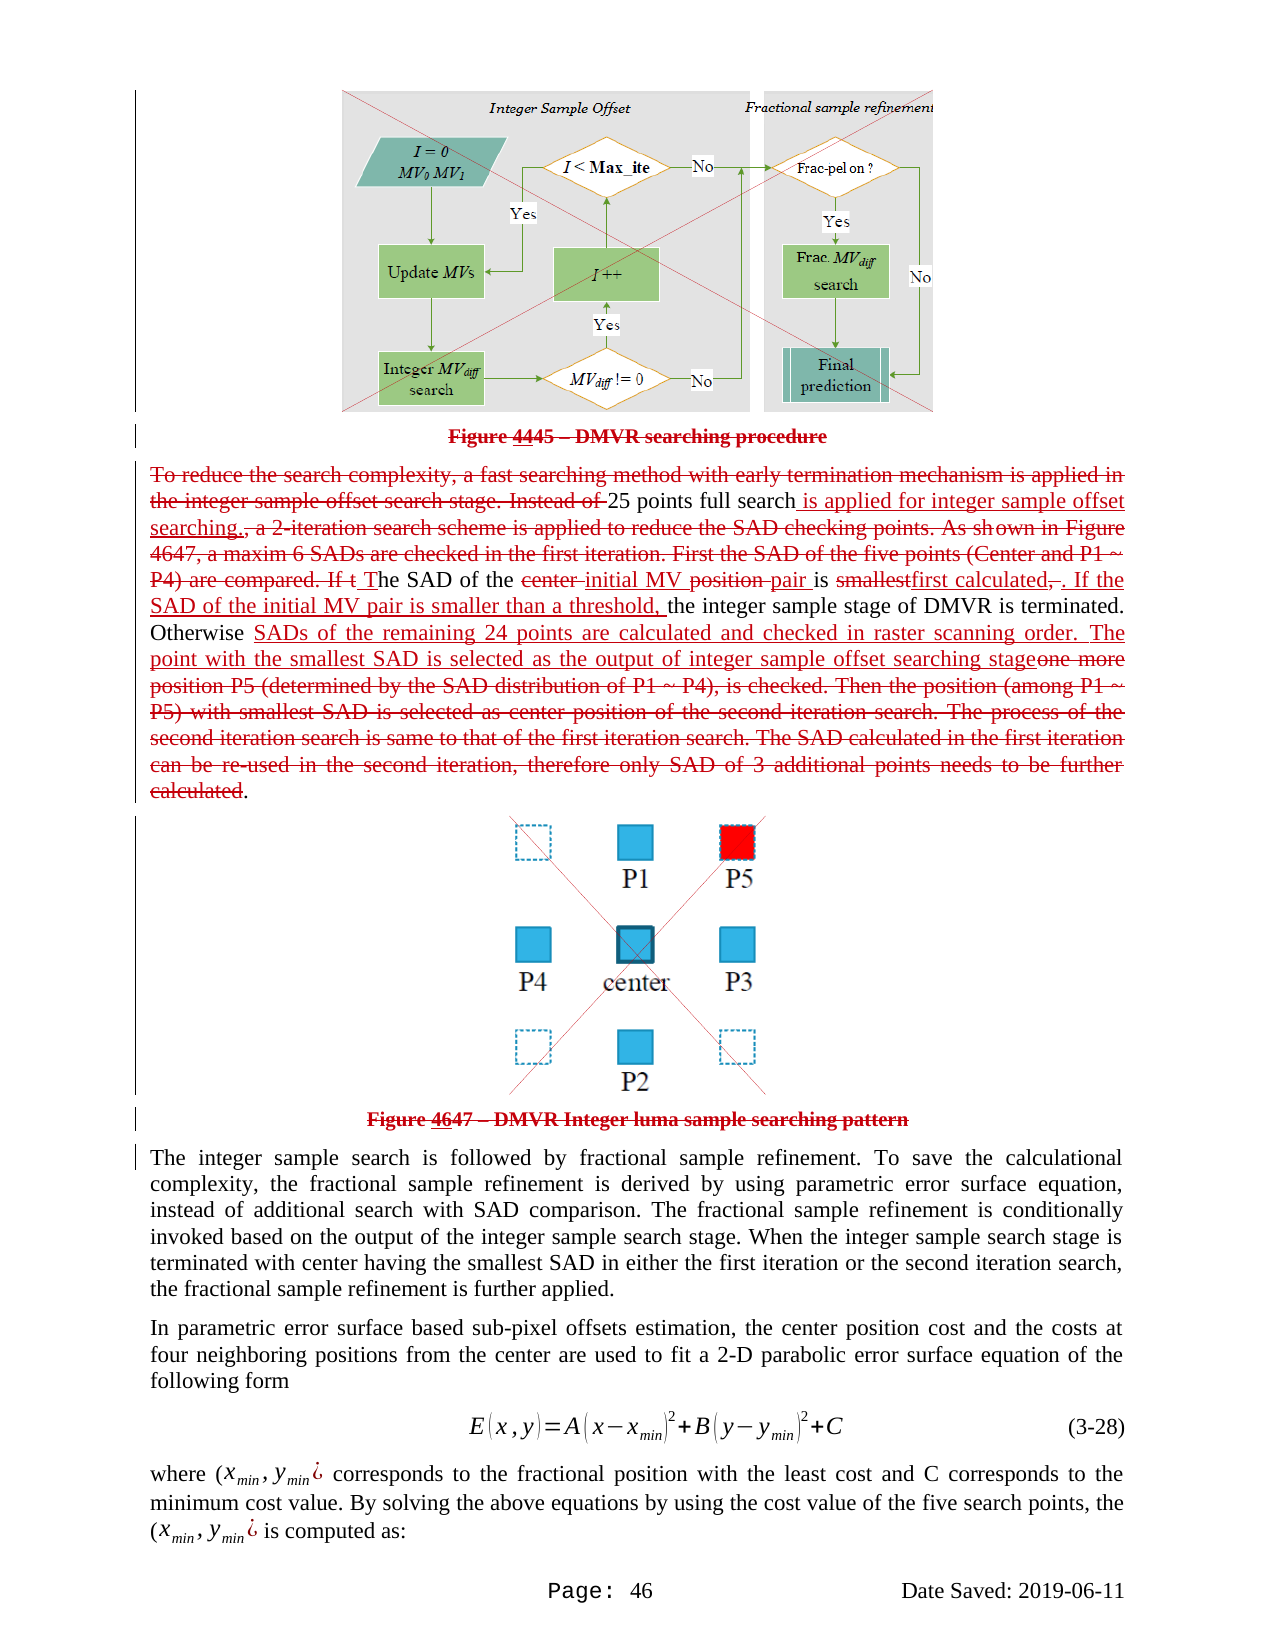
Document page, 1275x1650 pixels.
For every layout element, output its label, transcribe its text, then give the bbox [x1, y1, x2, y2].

picture [344, 252, 931, 412]
picture [345, 90, 930, 250]
text 25 points full searchhe SAD of the is the integer sample stage of DMVR is terminated. Otherwise . [150, 687, 1125, 712]
text In parametric error surface based sub-pixel offsets estimation, the center position cost and the costs at four neighboring positions from the center are used to fit a 2-D parabolic error surface equation of the following form [150, 1314, 1125, 1393]
text where ( corresponds to the fractional position with the least cost and C corresponds to the minimum cost value. By solving the above equations by using the cost value of the five search points, the ( is computed as: [150, 1457, 1125, 1546]
text 25 points full searchhe SAD of the is the integer sample stage of DMVR is terminated. Otherwise . [150, 476, 1125, 686]
picture [511, 816, 764, 954]
picture [509, 817, 636, 1093]
picture [342, 91, 635, 410]
text 25 points full searchhe SAD of the is the integer sample stage of DMVR is terminated. Otherwise . [150, 714, 1125, 739]
picture [639, 817, 766, 1093]
text 25 points full searchhe SAD of the is the integer sample stage of DMVR is terminated. Otherwise . [150, 740, 1125, 803]
picture [510, 956, 764, 1095]
text The integer sample search is followed by fractional sample refinement. To save the calculational complexity, the fractional sample refinement is derived by using parametric error surface equation, instead of additional search with SAD comparison. The fractional sample refinement is conditionally invoked based on the output of the integer sample search stage. When the integer sample search stage is terminated with center having the smallest SAD in either the first iteration or the second iteration search, the fractional sample refinement is further applied. [150, 1144, 1125, 1302]
picture [640, 91, 933, 411]
text 25 points full searchhe SAD of the is the integer sample stage of DMVR is terminated. Otherwise . [150, 461, 1125, 475]
